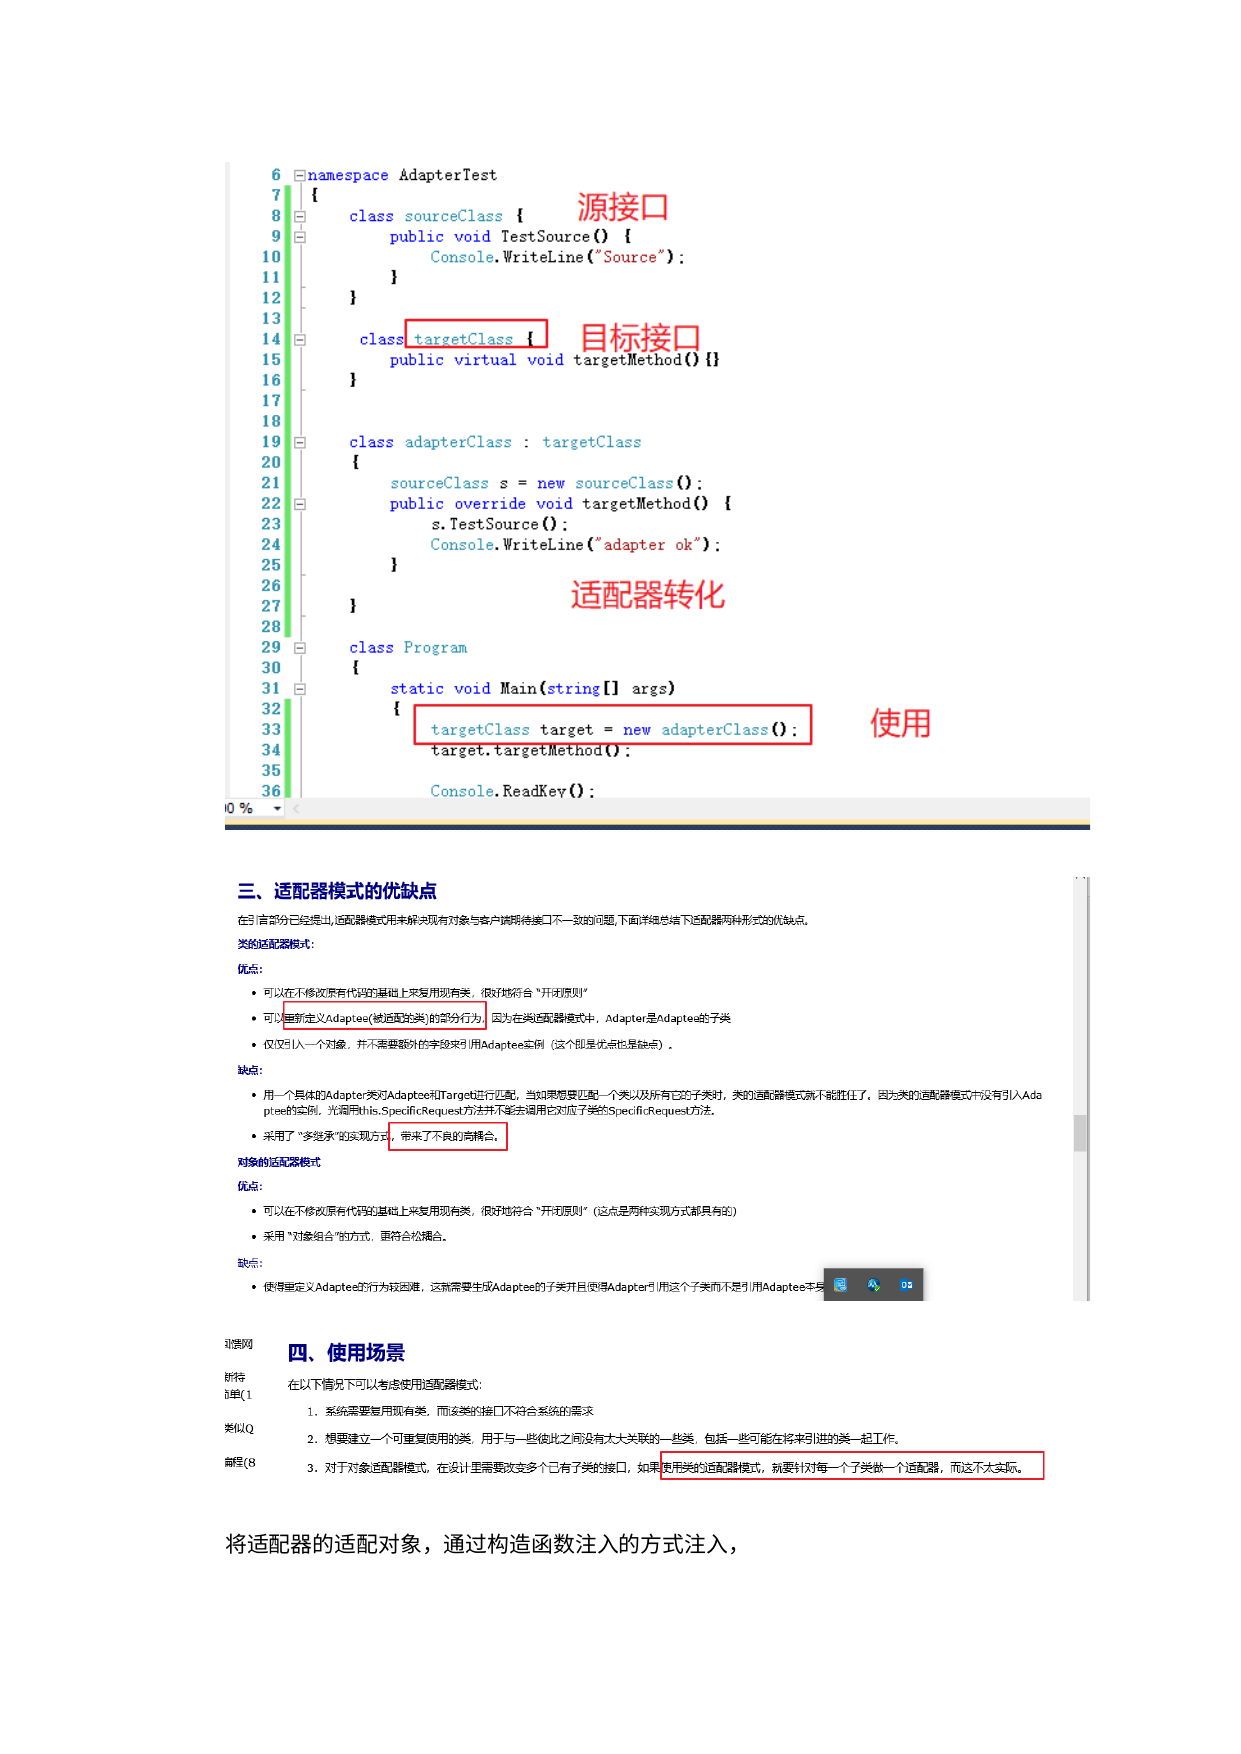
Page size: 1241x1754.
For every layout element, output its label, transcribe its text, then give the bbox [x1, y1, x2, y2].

picture [225, 877, 1091, 1301]
list 将适配器的适配对象，通过构造函数注入的方式注入， [225, 1527, 1053, 1559]
picture [225, 162, 1091, 830]
picture [225, 1332, 1091, 1484]
